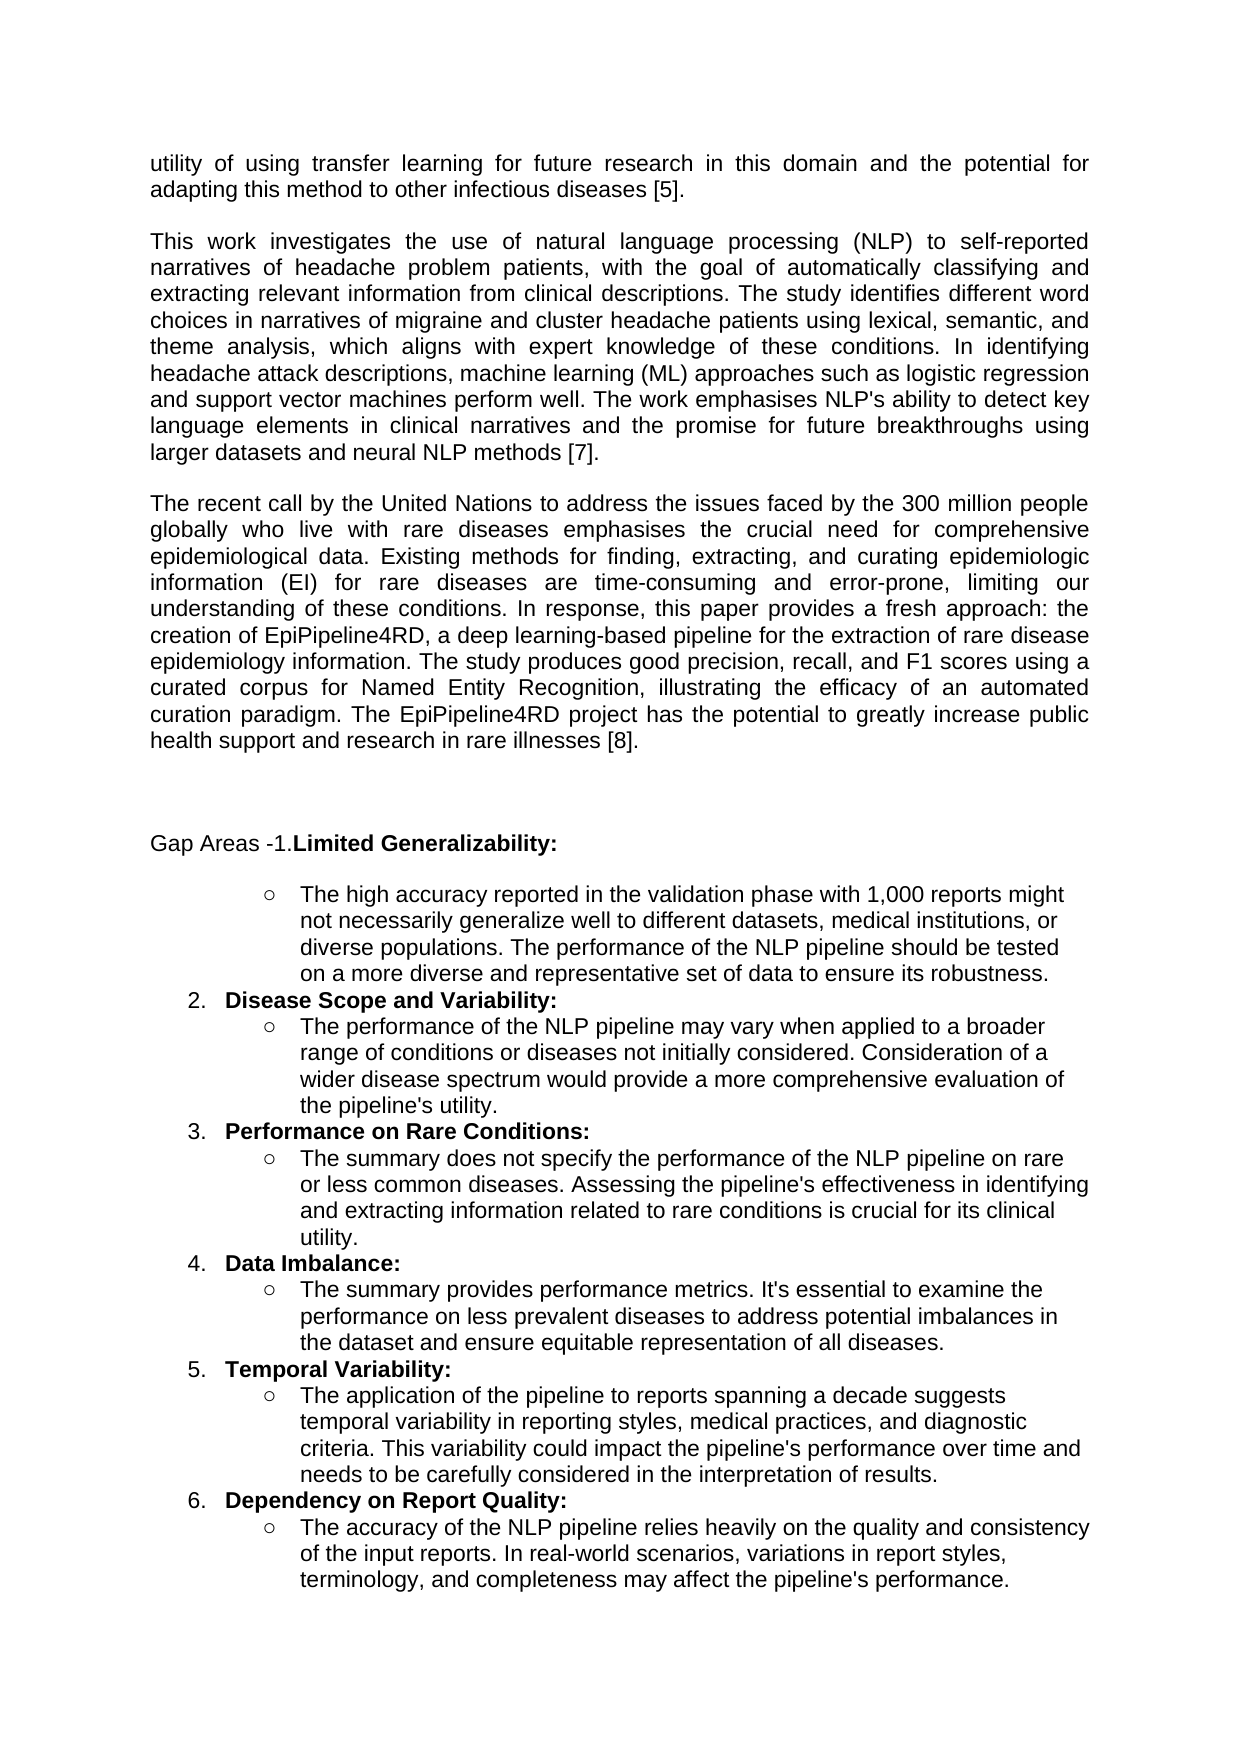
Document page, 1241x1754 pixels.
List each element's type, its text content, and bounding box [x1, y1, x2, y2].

list The summary does not specify the performance of the NLP pipeline on rare or less common diseases. Assessing the pipeline's effectiveness in identifying and extracting information related to rare conditions is crucial for its clinical utility. [262, 1145, 1090, 1250]
list Performance on Rare Conditions: [187, 1118, 1090, 1145]
text The recent call by the United Nations to address the issues faced by the 300 million people globally who live with rare diseases emphasises the crucial need for comprehensive epidemiological data. Existing methods for finding, extracting, and curating epidemiologic information (EI) for rare diseases are time-consuming and error-prone, limiting our understanding of these conditions. In response, this paper provides a fresh approach: the creation of EpiPipeline4RD, a deep learning-based pipeline for the extraction of rare disease epidemiology information. The study produces good precision, recall, and F1 scores using a curated corpus for Named Entity Recognition, illustrating the efficacy of an automated curation paradigm. The EpiPipeline4RD project has the potential to greatly increase public health support and research in rare illnesses [8]. [150, 490, 1090, 753]
list Temporal Variability: [187, 1356, 1090, 1382]
list The performance of the NLP pipeline may vary when applied to a broader range of conditions or diseases not initially considered. Consideration of a wider disease spectrum would provide a more comprehensive evaluation of the pipeline's utility. [262, 1013, 1090, 1118]
list The summary provides performance metrics. It's essential to examine the performance on less prevalent diseases to address potential imbalances in the dataset and ensure equitable representation of all diseases. [262, 1276, 1090, 1356]
list Disease Scope and Variability: [187, 987, 1090, 1013]
list The high accuracy reported in the validation phase with 1,000 reports might not necessarily generalize well to different datasets, medical institutions, or diverse populations. The performance of the NLP pipeline should be tested on a more diverse and representative set of data to ensure its robustness. [262, 881, 1090, 987]
text This work investigates the use of natural language processing (NLP) to self-reported narratives of headache problem patients, with the goal of automatically classifying and extracting relevant information from clinical descriptions. The study identifies different word choices in narratives of migraine and cluster headache patients using lexical, semantic, and theme analysis, which aligns with expert knowledge of these conditions. In identifying headache attack descriptions, machine learning (ML) approaches such as logistic regression and support vector machines perform well. The work emphasises NLP's ability to detect key language elements in clinical narratives and the promise for future breakthroughs using larger datasets and neural NLP methods [7]. [150, 228, 1090, 465]
list Data Imbalance: [187, 1250, 1090, 1276]
list The accuracy of the NLP pipeline relies heavily on the quality and consistency of the input reports. In real-world scenarios, variations in report styles, terminology, and completeness may affect the pipeline's performance. [262, 1514, 1090, 1593]
list The application of the pipeline to reports spanning a decade suggests temporal variability in reporting styles, medical practices, and diagnostic criteria. This variability could impact the pipeline's performance over time and needs to be carefully considered in the interpretation of results. [262, 1382, 1090, 1487]
list Dependency on Report Quality: [187, 1487, 1090, 1514]
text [150, 150, 1090, 203]
text Gap Areas -1.Limited Generalizability: [150, 830, 1090, 856]
